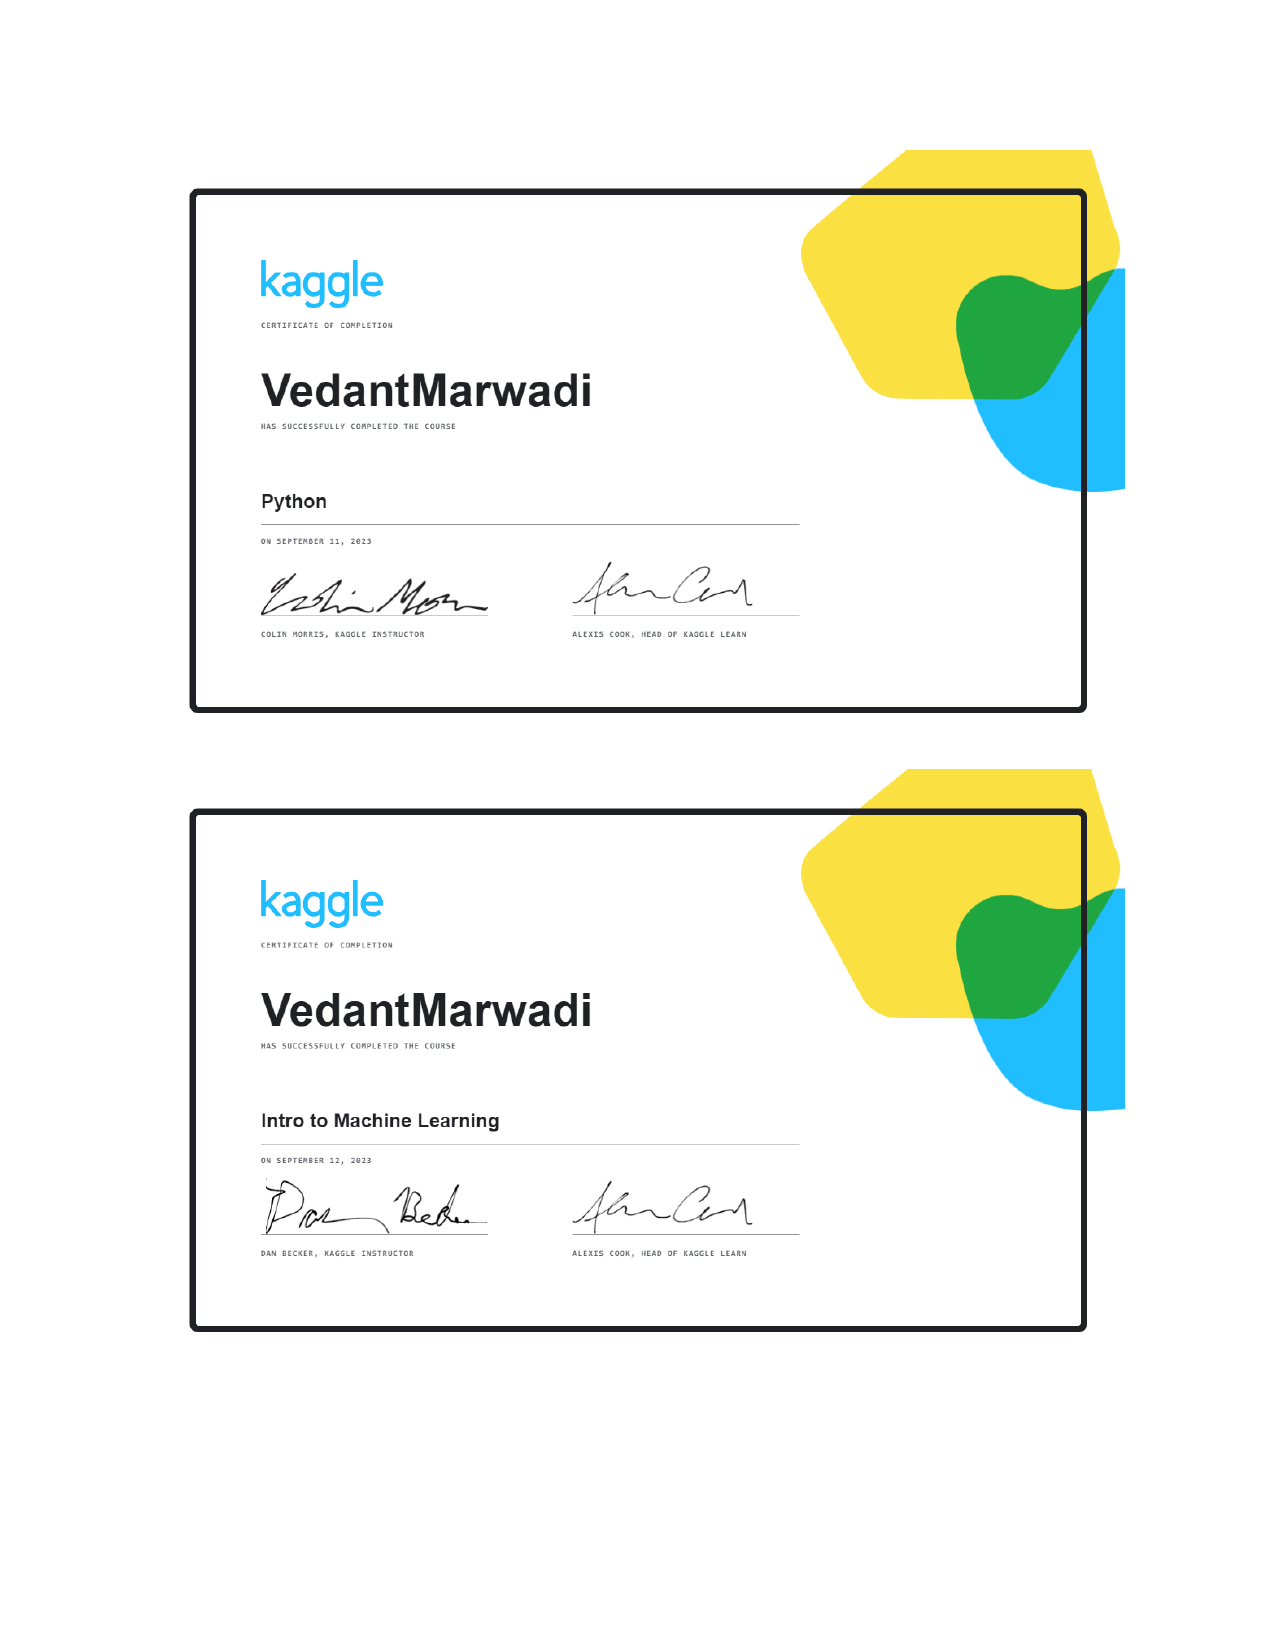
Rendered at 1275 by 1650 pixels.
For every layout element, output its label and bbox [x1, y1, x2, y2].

picture [150, 769, 1125, 1371]
picture [150, 150, 1125, 752]
